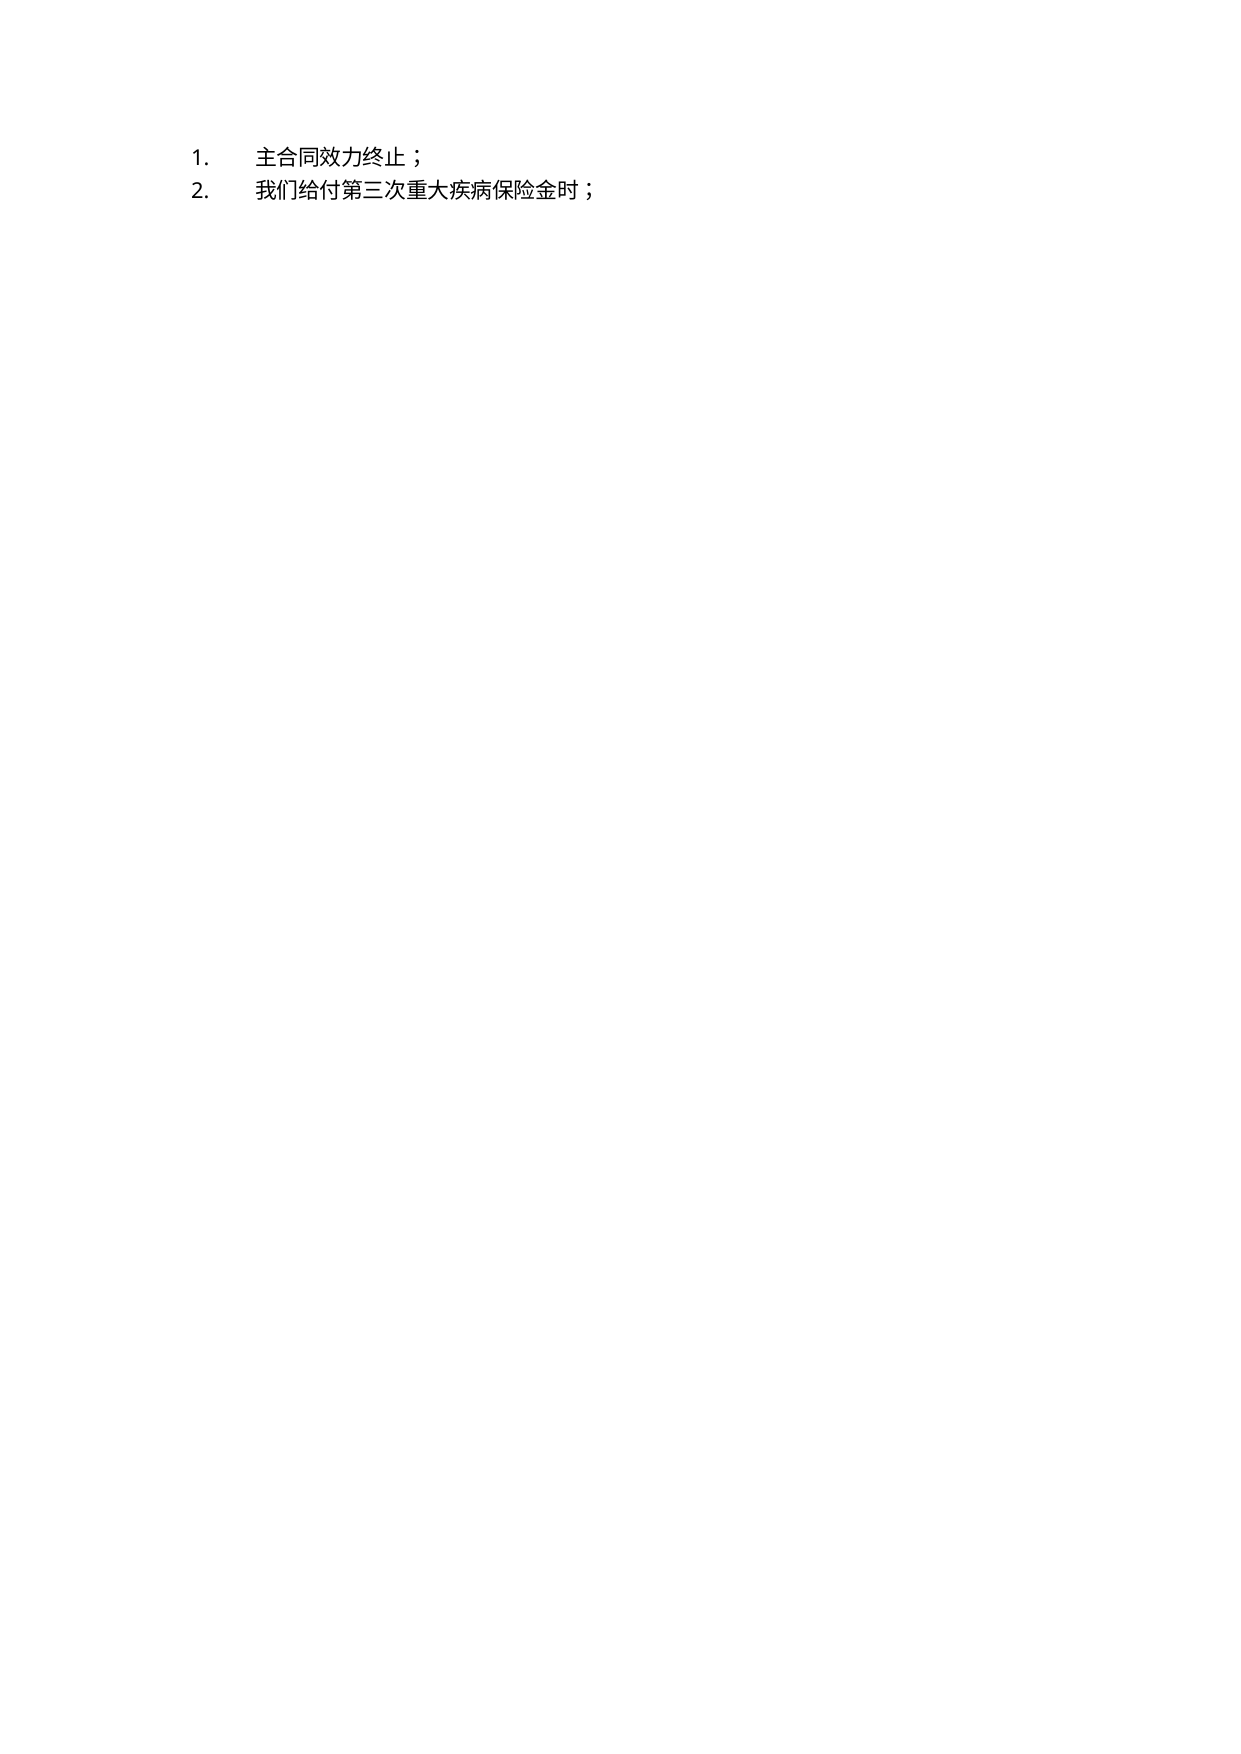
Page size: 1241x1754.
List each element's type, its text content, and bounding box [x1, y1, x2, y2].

list 主合同效力终止； [191, 142, 1144, 171]
list 我们给付第三次重大疾病保险金时； [191, 175, 1144, 205]
